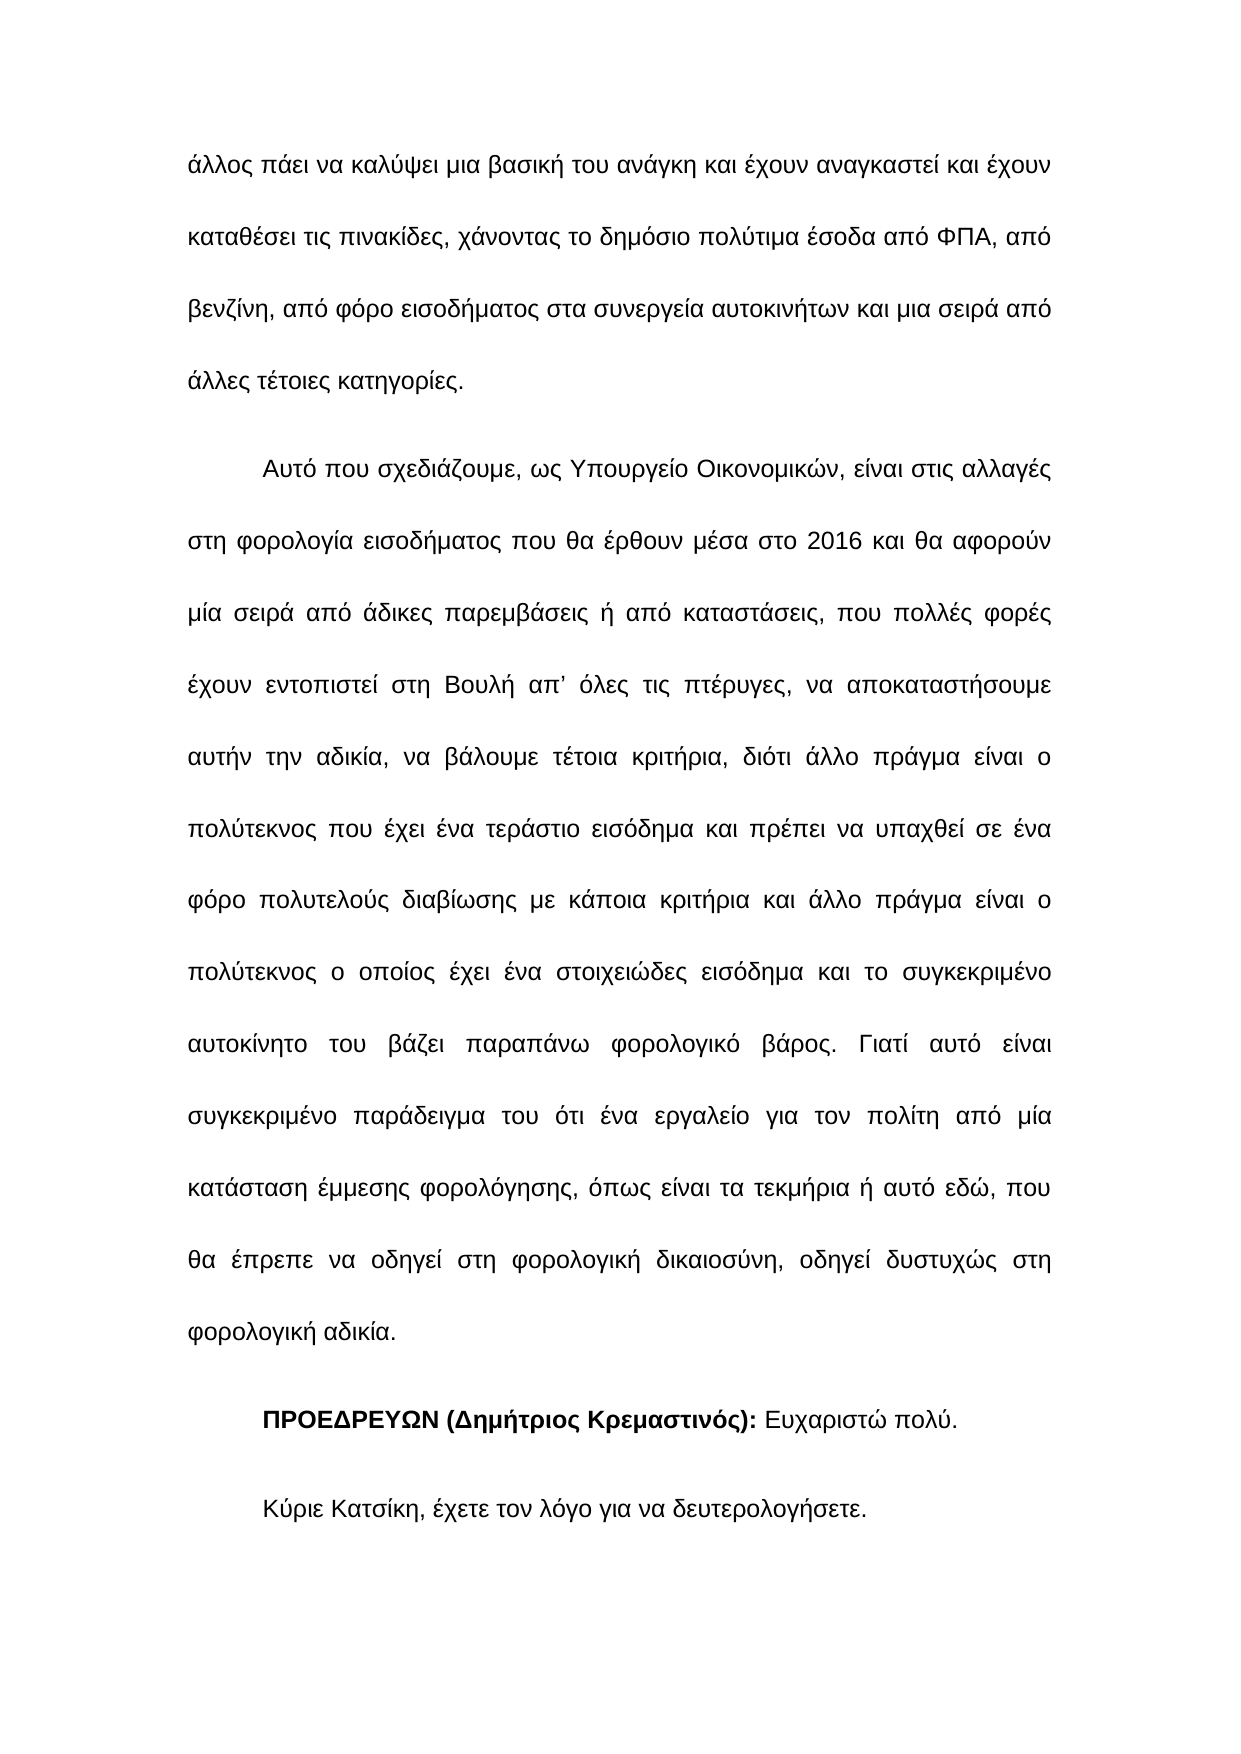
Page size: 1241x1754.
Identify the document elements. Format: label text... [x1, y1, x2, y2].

text ΠΡΟΕΔΡΕΥΩΝ (Δημήτριος Κρεμαστινός): Ευχαριστώ πολύ. [187, 1405, 1053, 1434]
text Κύριε Κατσίκη, έχετε τον λόγο για να δευτερολογήσετε. [187, 1494, 1053, 1522]
text Αυτό που σχεδιάζουμε, ως Υπουργείο Οικονομικών, είναι στις αλλαγές στη φορολογία εισοδήματος που θα έρθουν μέσα στο 2016 και θα αφορούν μία σειρά από άδικες παρεμβάσεις ή από καταστάσεις, που πολλές φορές έχουν εντοπιστεί στη Βουλή απ’ όλες τις πτέρυγες, να αποκαταστήσουμε αυτήν την αδικία, να βάλουμε τέτοια κριτήρια, διότι άλλο πράγμα είναι ο πολύτεκνος που έχει ένα τεράστιο εισόδημα και πρέπει να υπαχθεί σε ένα φόρο πολυτελούς διαβίωσης με κάποια κριτήρια και άλλο πράγμα είναι ο πολύτεκνος ο οποίος έχει ένα στοιχειώδες εισόδημα και το συγκεκριμένο αυτοκίνητο του βάζει παραπάνω φορολογικό βάρος. Γιατί αυτό είναι συγκεκριμένο παράδειγμα του ότι ένα εργαλείο για τον πολίτη από μία κατάσταση έμμεσης φορολόγησης, όπως είναι τα τεκμήρια ή αυτό εδώ, που θα έπρεπε να οδηγεί στη φορολογική δικαιοσύνη, οδηγεί δυστυχώς στη φορολογική αδικία. [187, 454, 1053, 1345]
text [187, 150, 1053, 394]
